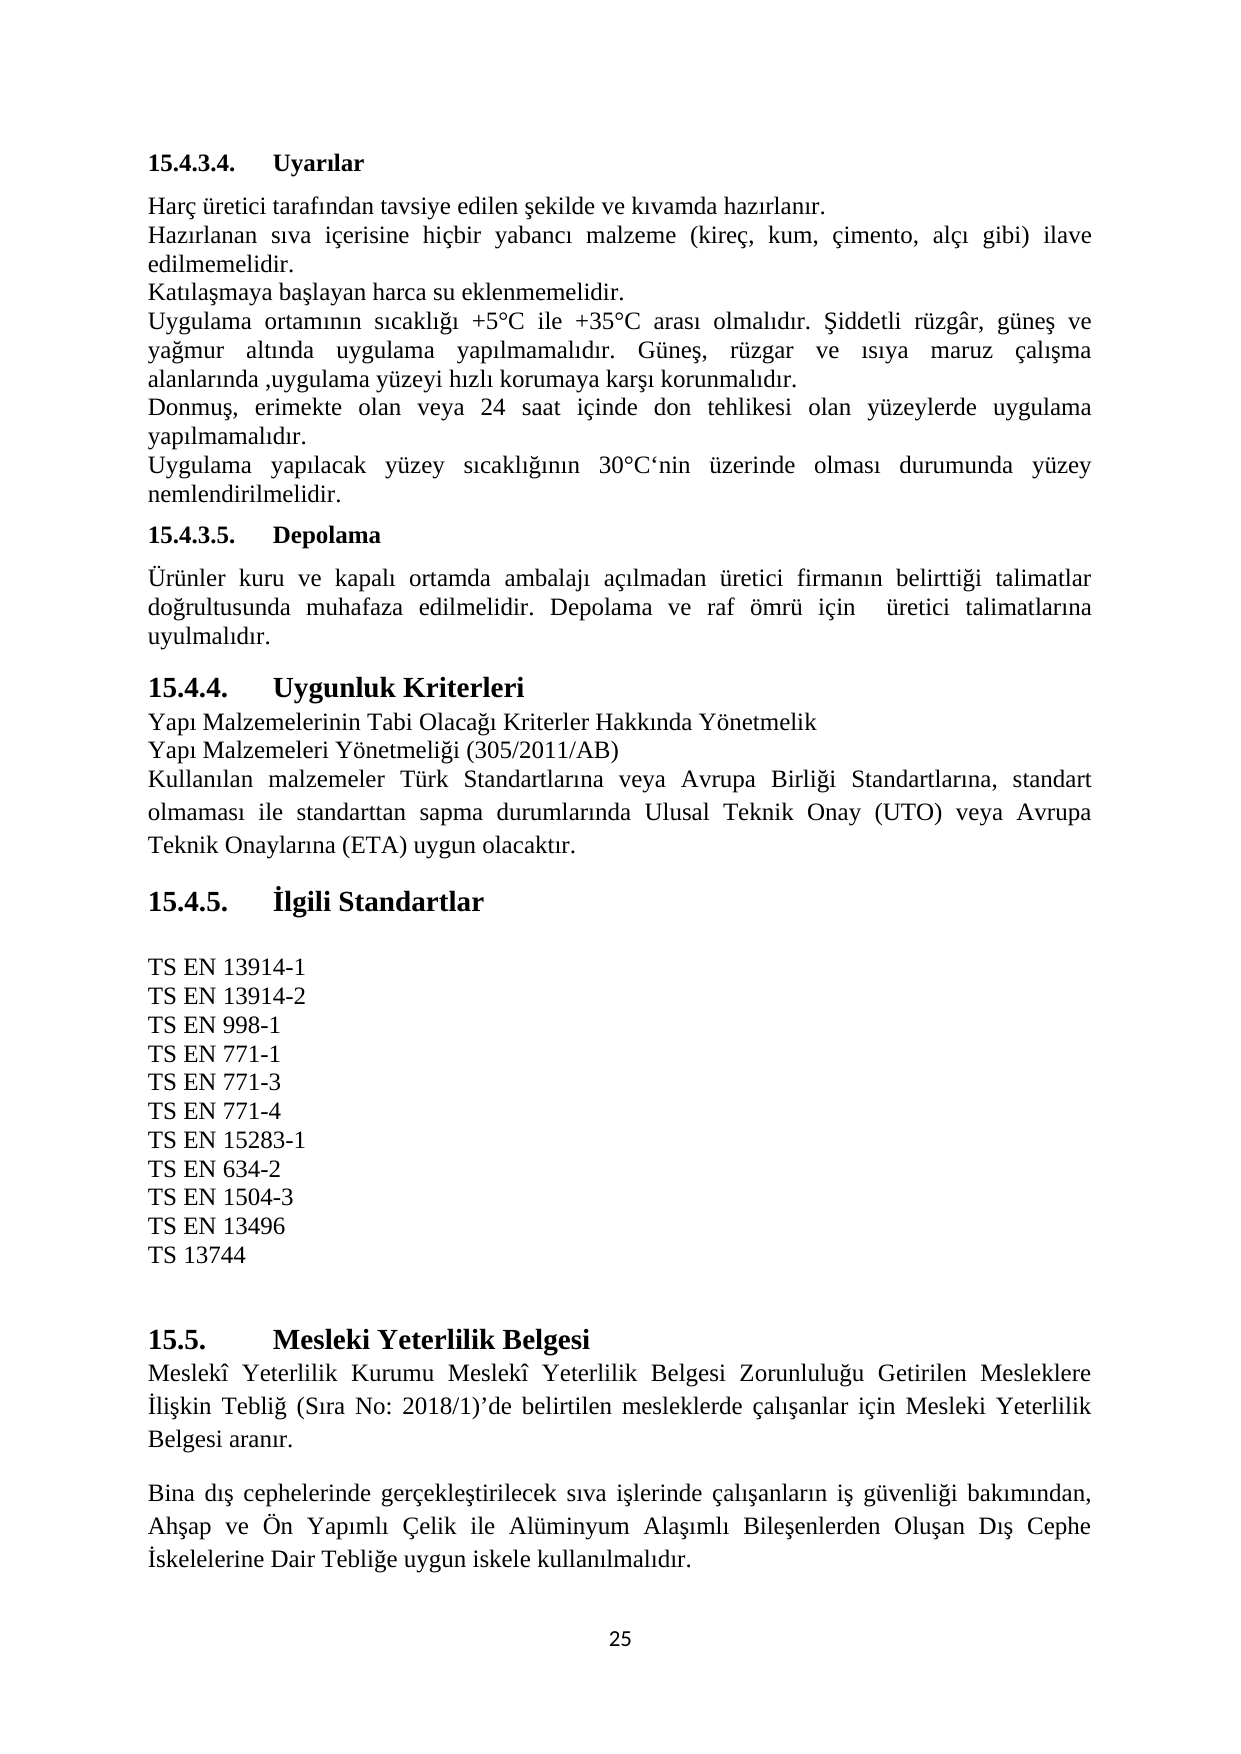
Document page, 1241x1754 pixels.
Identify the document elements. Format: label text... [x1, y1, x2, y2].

subtitle Depolama [148, 520, 1092, 549]
text Bina dış cephelerinde gerçekleştirilecek sıva işlerinde çalışanların iş güvenliği bakımından, Ahşap ve Ön Yapımlı Çelik ile Alüminyum Alaşımlı Bileşenlerden Oluşan Dış Cephe İskelelerine Dair Tebliğe uygun iskele kullanılmalıdır. [148, 1478, 1092, 1573]
list Yapı Malzemelerinin Tabi Olacağı Kriterler Hakkında Yönetmelik [148, 707, 1092, 736]
list Ürünler kuru ve kapalı ortamda ambalajı açılmadan üretici firmanın belirttiği talimatlar doğrultusunda muhafaza edilmelidir. Depolama ve raf ömrü için üretici talimatlarına uyulmalıdır. [148, 563, 1092, 650]
list TS EN 771-3 [148, 1067, 1092, 1096]
list TS EN 634-2 [148, 1154, 1092, 1182]
subtitle Uygunluk Kriterleri [148, 671, 1092, 704]
list Hazırlanan sıva içerisine hiçbir yabancı malzeme (kireç, kum, çimento, alçı gibi) ilave edilmemelidir. [148, 220, 1092, 277]
list Donmuş, erimekte olan veya 24 saat içinde don tehlikesi olan yüzeylerde uygulama yapılmamalıdır. [148, 392, 1092, 450]
list TS EN 1504-3 [148, 1182, 1092, 1211]
list Yapı Malzemeleri Yönetmeliği (305/2011/AB) [148, 736, 1092, 764]
text Meslekî Yeterlilik Kurumu Meslekî Yeterlilik Belgesi Zorunluluğu Getirilen Mesleklere İlişkin Tebliğ (Sıra No: 2018/1)’de belirtilen mesleklerde çalışanlar için Mesleki Yeterlilik Belgesi aranır. [148, 1358, 1092, 1453]
list Katılaşmaya başlayan harca su eklenmemelidir. [148, 277, 1092, 306]
list TS EN 998-1 [148, 1010, 1092, 1039]
list TS EN 15283-1 [148, 1125, 1092, 1154]
text Kullanılan malzemeler Türk Standartlarına veya Avrupa Birliği Standartlarına, standart olmaması ile standarttan sapma durumlarında Ulusal Teknik Onay (UTO) veya Avrupa Teknik Onaylarına (ETA) uygun olacaktır. [148, 764, 1092, 859]
list TS EN 13496 [148, 1211, 1092, 1240]
list TS EN 771-1 [148, 1039, 1092, 1067]
list TS EN 13914-2 [148, 981, 1092, 1010]
list TS 13744 [148, 1240, 1092, 1269]
subtitle Uyarılar [148, 148, 1092, 176]
list Uygulama ortamının sıcaklığı +5°C ile +35°C arası olmalıdır. Şiddetli rüzgâr, güneş ve yağmur altında uygulama yapılmamalıdır. Güneş, rüzgar ve ısıya maruz çalışma alanlarında ,uygulama yüzeyi hızlı korumaya karşı korunmalıdır. [148, 306, 1092, 392]
list TS EN 13914-1 [148, 952, 1092, 981]
list TS EN 771-4 [148, 1096, 1092, 1125]
subtitle Mesleki Yeterlilik Belgesi [148, 1322, 1092, 1355]
subtitle İlgili Standartlar [148, 884, 1092, 918]
list Uygulama yapılacak yüzey sıcaklığının 30°C‘nin üzerinde olması durumunda yüzey nemlendirilmelidir. [148, 450, 1092, 507]
list Harç üretici tarafından tavsiye edilen şekilde ve kıvamda hazırlanır. [148, 191, 1092, 220]
